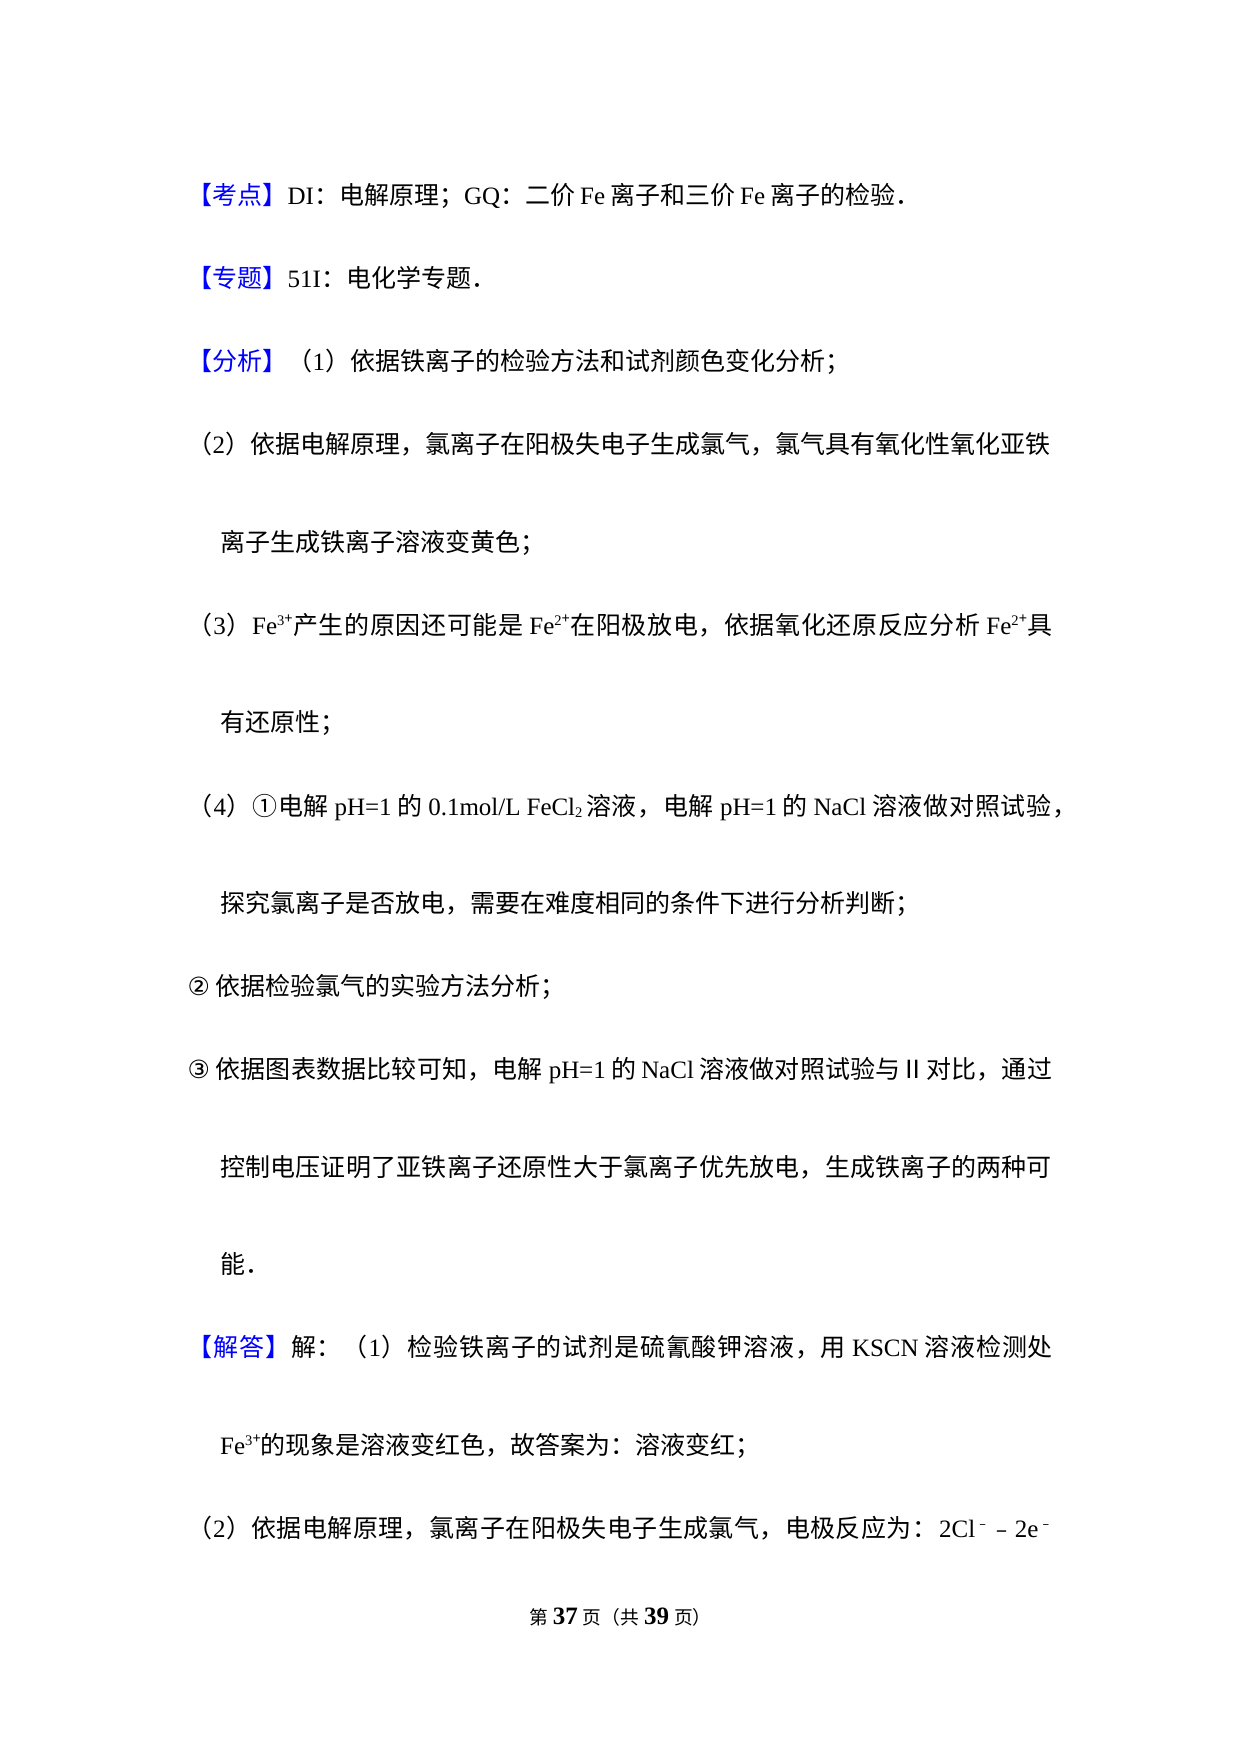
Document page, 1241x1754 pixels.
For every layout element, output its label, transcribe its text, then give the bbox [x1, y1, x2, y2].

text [187, 1494, 1053, 1559]
text ③依据图表数据比较可知，电解pH=1的NaCl溶液做对照试验与Ⅱ对比，通过控制电压证明了亚铁离子还原性大于氯离子优先放电，生成铁离子的两种可能． [187, 1035, 1053, 1295]
text 【专题】51I：电化学专题． [187, 244, 1053, 309]
text （3）Fe3+产生的原因还可能是Fe2+在阳极放电，依据氧化还原反应分析Fe2+具有还原性； [187, 591, 1053, 753]
text 【考点】DI：电解原理；GQ：二价Fe离子和三价Fe离子的检验．菁优网版权所有 [187, 161, 1053, 226]
text （4）①电解pH=1的0.1mol/L FeCl2溶液，电解pH=1的NaCl溶液做对照试验，探究氯离子是否放电，需要在难度相同的条件下进行分析判断； [187, 772, 1053, 934]
text 【解答】解：（1）检验铁离子的试剂是硫氰酸钾溶液，用KSCN溶液检测处Fe3+的现象是溶液变红色，故答案为：溶液变红； [187, 1313, 1053, 1476]
text 【分析】（1）依据铁离子的检验方法和试剂颜色变化分析； [187, 327, 1053, 392]
text （2）依据电解原理，氯离子在阳极失电子生成氯气，氯气具有氧化性氧化亚铁离子生成铁离子溶液变黄色； [187, 410, 1053, 573]
text ②依据检验氯气的实验方法分析； [187, 952, 1053, 1017]
